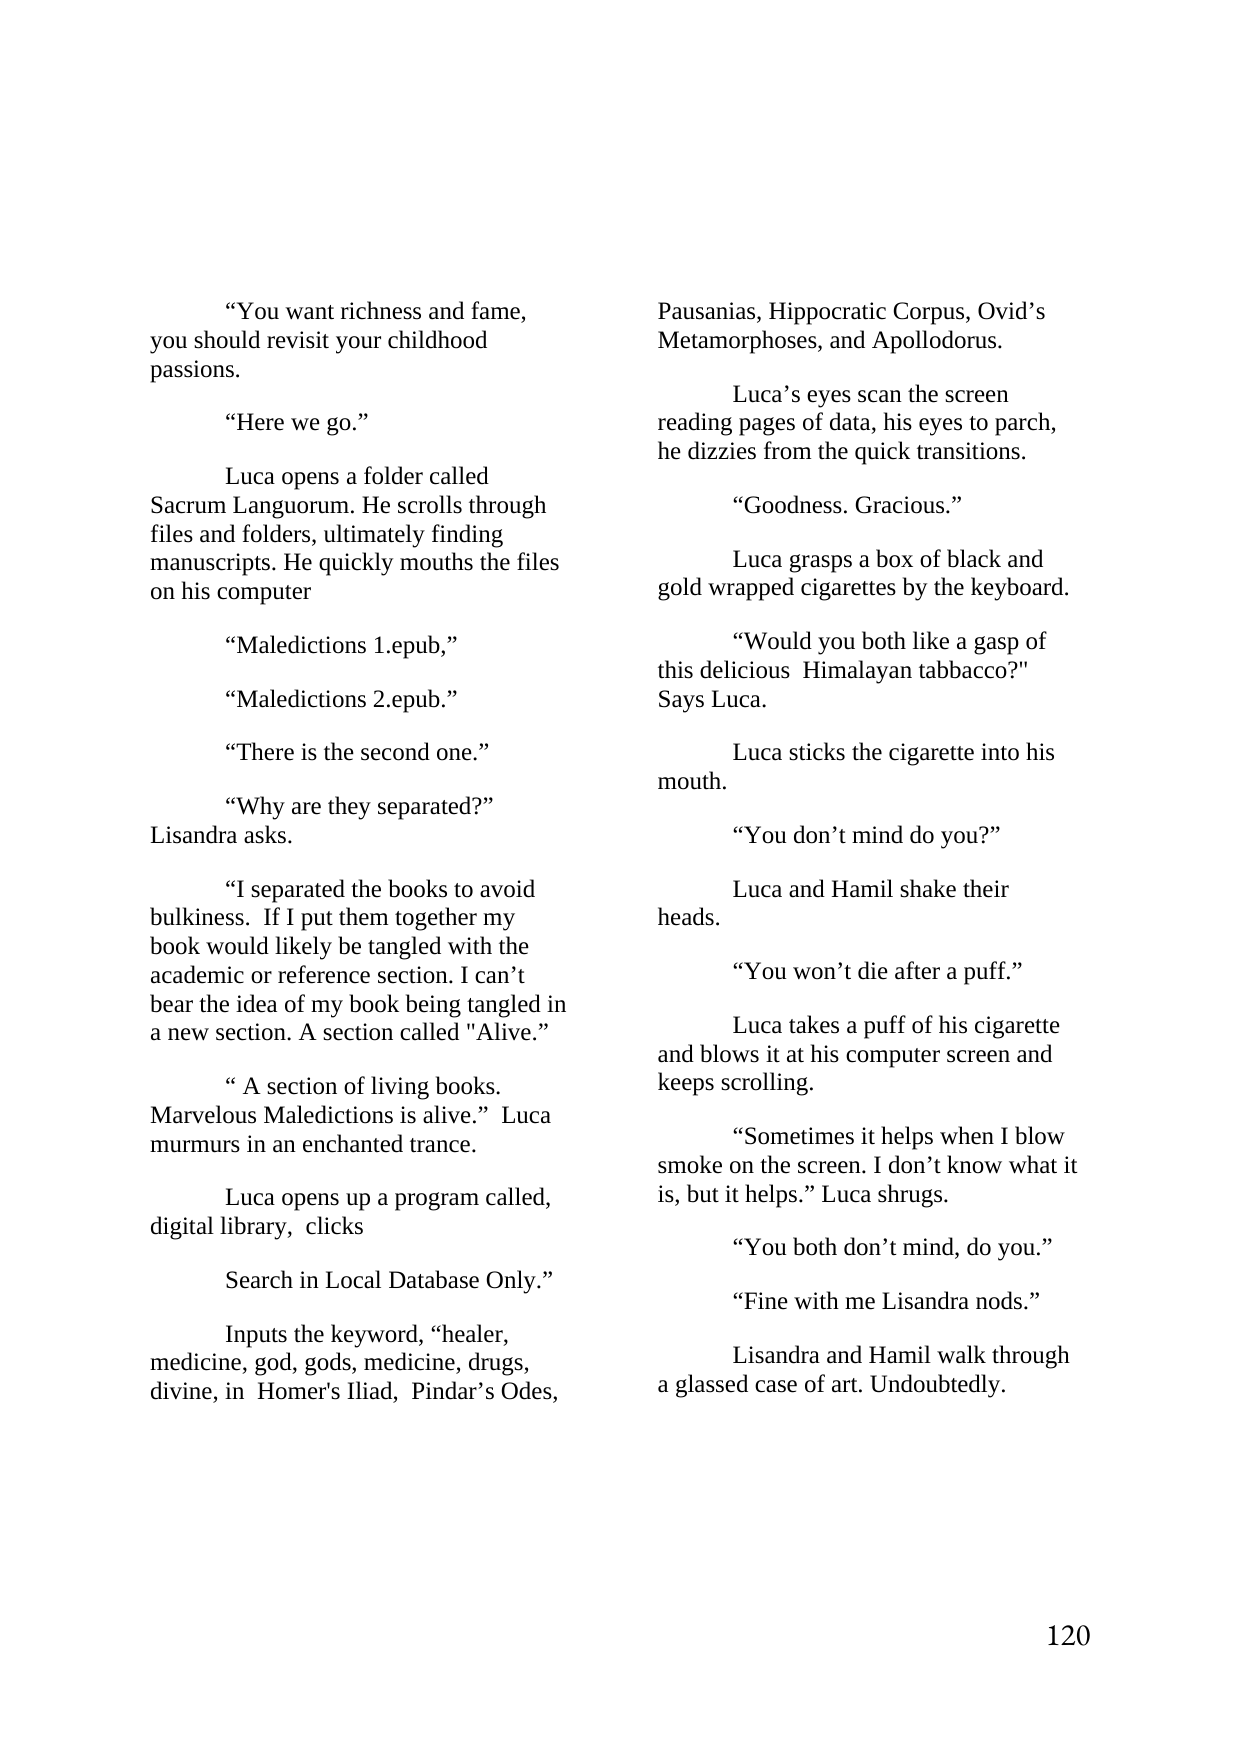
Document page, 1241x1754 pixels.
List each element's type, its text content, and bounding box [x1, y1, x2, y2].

text Luca takes a puff of his cigarette and blows it at his computer screen and keeps scrolling. [657, 1010, 1078, 1096]
text “Sometimes it helps when I blow smoke on the screen. I don’t know what it is, but it helps.” Luca shrugs. [657, 1121, 1078, 1207]
text “Why are they separated?” Lisandra asks. [150, 791, 570, 849]
text Luca and Hamil shake their heads. [657, 874, 1078, 931]
text “There is the second one.” [150, 737, 570, 766]
text “Maledictions 1.epub,” [150, 630, 570, 659]
text Inputs the keyword, “healer, medicine, god, gods, medicine, drugs, divine, in Homer's Iliad, Pindar’s Odes, Pausanias, Hippocratic Corpus, Ovid’s Metamorphoses, and Apollodorus. [150, 1319, 570, 1405]
text “Would you both like a gasp of this delicious Himalayan tabbacco?" Says Luca. [657, 626, 1078, 712]
text “Maledictions 2.epub.” [150, 684, 570, 712]
text Luca opens up a program called, digital library, clicks [150, 1182, 570, 1240]
text “Goodness. Gracious.” [657, 490, 1078, 519]
text Luca opens a folder called Sacrum Languorum. He scrolls through files and folders, ultimately finding manuscripts. He quickly mouths the files on his computer [150, 461, 570, 605]
text Luca’s eyes scan the screen reading pages of data, his eyes to parch, he dizzies from the quick transitions. [657, 379, 1078, 465]
text “You won’t die after a puff.” [657, 956, 1078, 985]
text “You want richness and fame, you should revisit your childhood passions. [150, 296, 570, 382]
text “Fine with me Lisandra nods.” [657, 1286, 1078, 1315]
text Search in Local Database Only.” [150, 1265, 570, 1294]
text Luca grasps a box of black and gold wrapped cigarettes by the keyboard. [657, 544, 1078, 601]
text “Here we go.” [150, 407, 570, 436]
text “You don’t mind do you?” [657, 820, 1078, 849]
text “ A section of living books. Marvelous Maledictions is alive.” Luca murmurs in an enchanted trance. [150, 1071, 570, 1157]
text “I separated the books to avoid bulkiness. If I put them together my book would likely be tangled with the academic or reference section. I can’t bear the idea of my book being tangled in a new section. A section called "Alive.” [150, 874, 570, 1046]
text Lisandra and Hamil walk through a glassed case of art. Undoubtedly. [657, 1340, 1078, 1397]
text Inputs the keyword, “healer, medicine, god, gods, medicine, drugs, divine, in Homer's Iliad, Pindar’s Odes, Pausanias, Hippocratic Corpus, Ovid’s Metamorphoses, and Apollodorus. [657, 296, 1078, 354]
text Luca sticks the cigarette into his mouth. [657, 737, 1078, 795]
text “You both don’t mind, do you.” [657, 1232, 1078, 1261]
